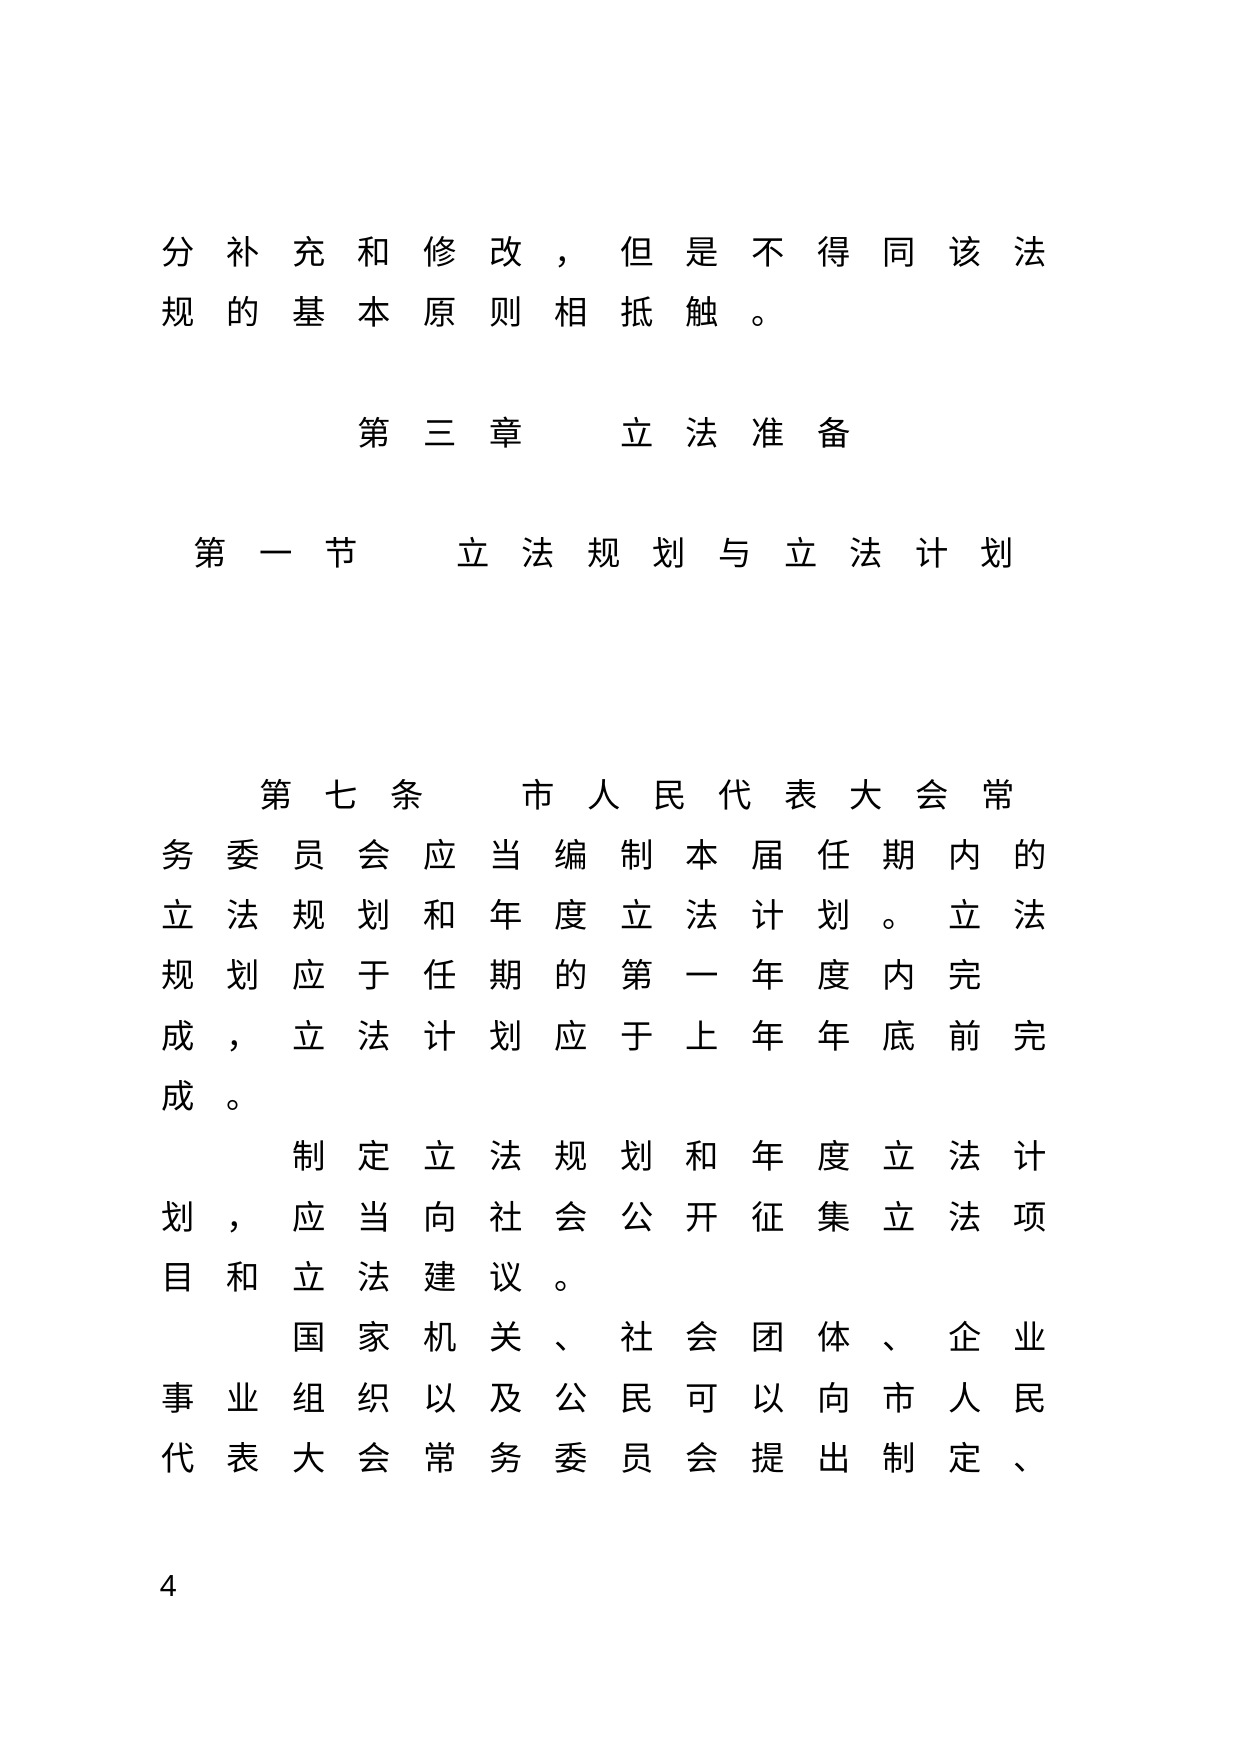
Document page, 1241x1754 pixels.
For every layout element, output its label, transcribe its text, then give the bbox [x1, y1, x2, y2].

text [161, 1305, 1079, 1486]
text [161, 219, 1079, 340]
text 第七条 市人民代表大会常务委员会应当编制本届任期内的立法规划和年度立法计划。立法规划应于任期的第一年度内完成，立法计划应于上年年底前完成。 [161, 762, 1079, 1124]
text 第一节 立法规划与立法计划 [161, 521, 1079, 581]
text 第三章 立法准备 [161, 400, 1079, 521]
text 制定立法规划和年度立法计划，应当向社会公开征集立法项目和立法建议。 [161, 1124, 1079, 1305]
